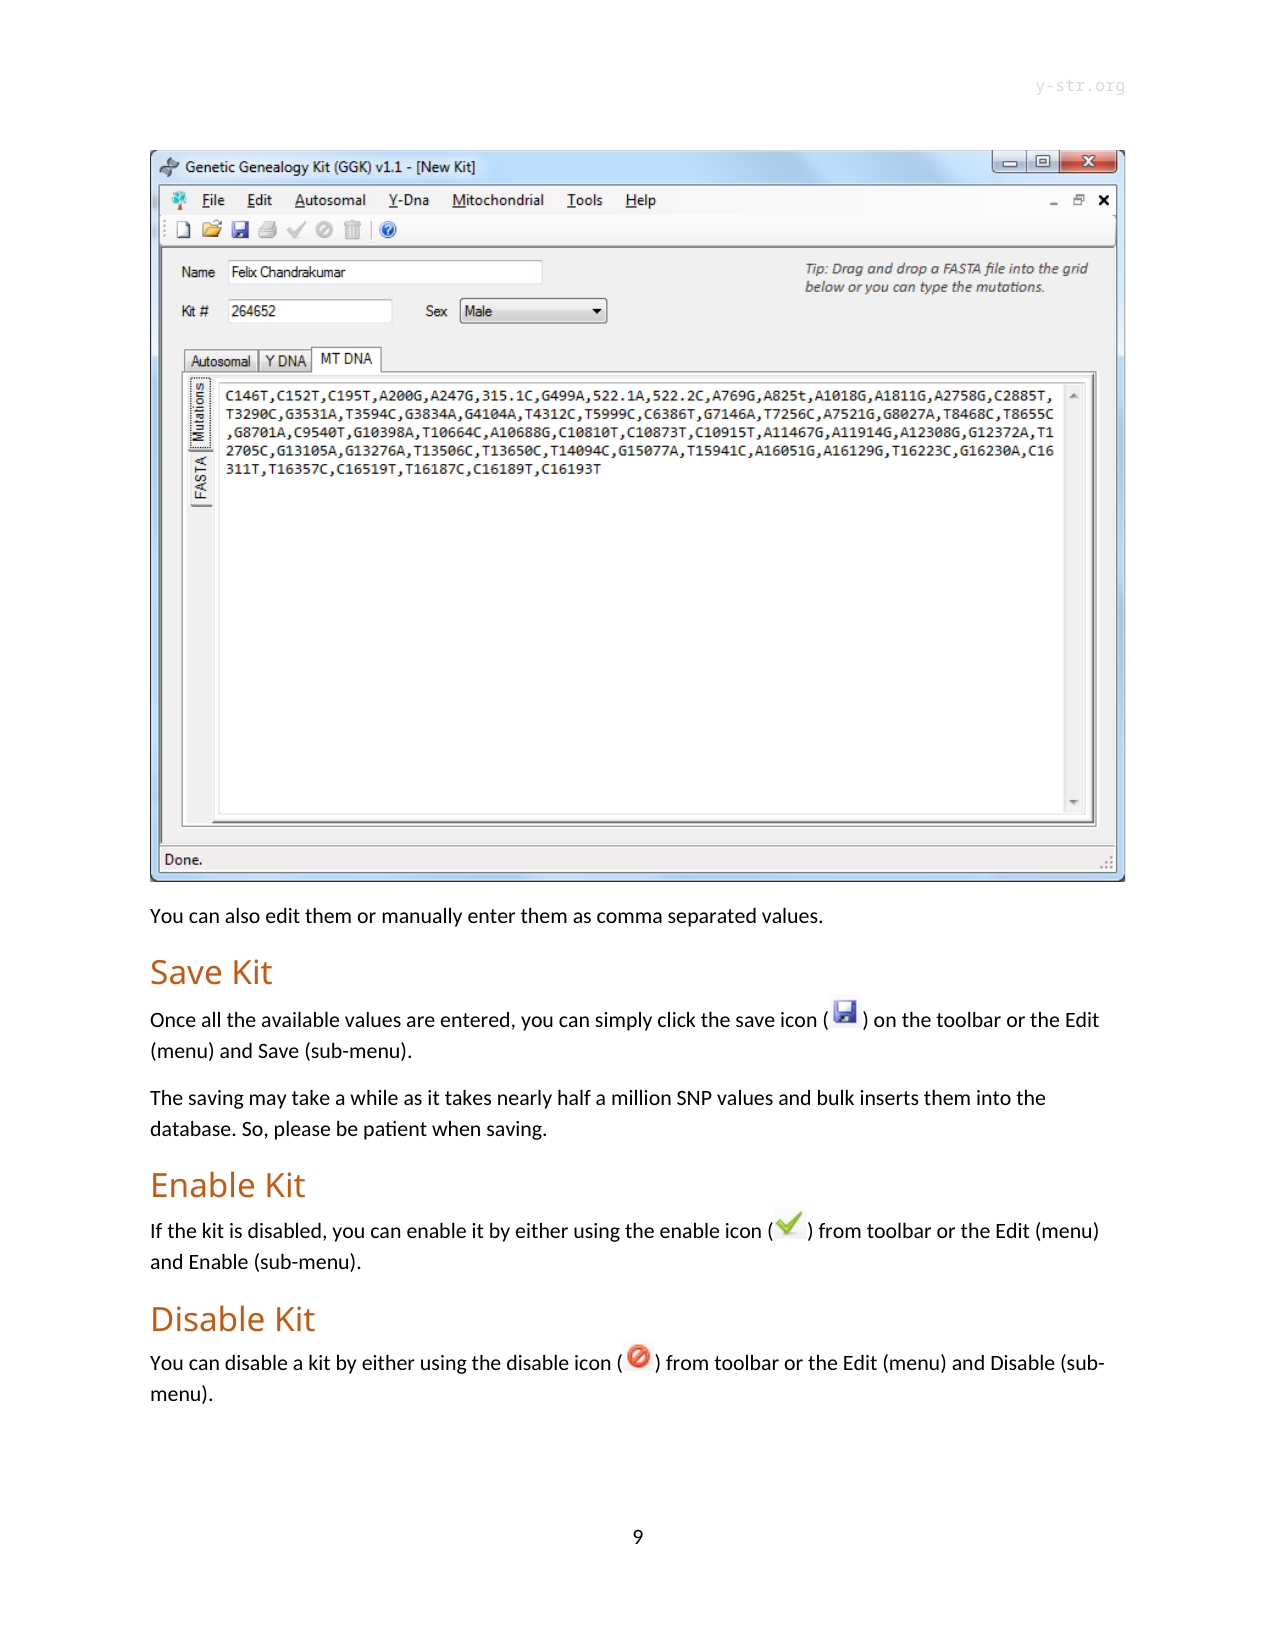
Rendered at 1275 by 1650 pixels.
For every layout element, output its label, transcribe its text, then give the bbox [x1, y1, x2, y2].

text If the kit is disabled, you can enable it by either using the enable icon () from toolbar or the Edit (menu) and Enable (sub-menu). [150, 1207, 1125, 1275]
text Once all the available values are entered, you can simply click the save icon () on the toolbar or the Edit (menu) and Save (sub-menu). [150, 994, 1125, 1063]
subtitle Disable Kit [150, 1295, 1125, 1341]
subtitle Save Kit [150, 949, 1125, 994]
picture [829, 994, 863, 1028]
picture [150, 150, 1125, 882]
text The saving may take a while as it takes nearly half a million SNP values and bulk inserts them into the database. So, please be patient when saving. [150, 1084, 1125, 1141]
picture [623, 1340, 655, 1371]
picture [773, 1207, 807, 1239]
subtitle Enable Kit [150, 1162, 1125, 1207]
text You can disable a kit by either using the disable icon () from toolbar or the Edit (menu) and Disable (sub-menu). [150, 1341, 1125, 1406]
text You can also edit them or manually enter them as comma separated values. [150, 902, 1125, 928]
